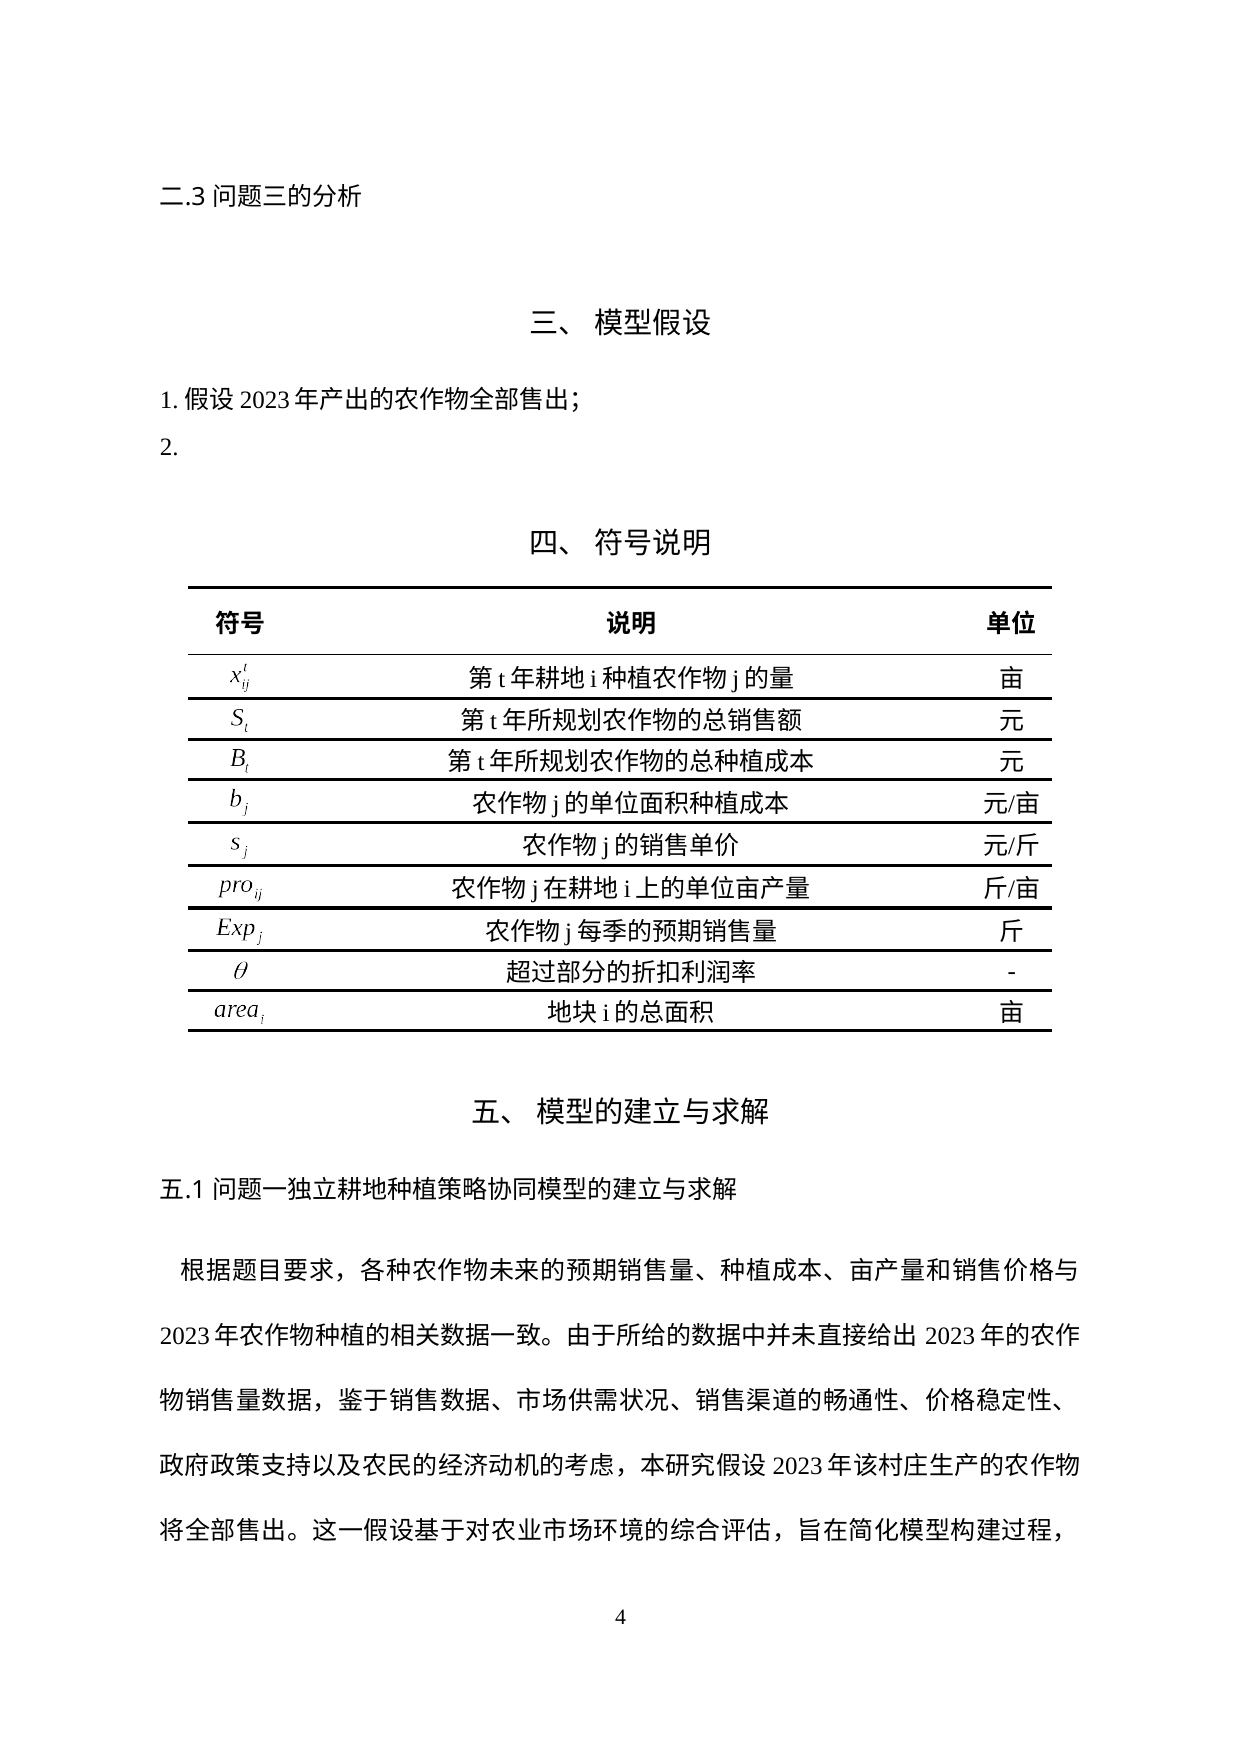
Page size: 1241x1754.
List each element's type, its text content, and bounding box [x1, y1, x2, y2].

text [159, 1236, 1081, 1561]
table_cell 元/斤 [971, 824, 1052, 864]
subtitle 符号说明 [159, 508, 1081, 573]
subtitle 问题一独立耕地种植策略协同模型的建立与求解 [159, 1155, 1081, 1220]
table_cell 元 [971, 741, 1052, 778]
table_cell - [971, 952, 1052, 988]
table_cell 农作物j每季的预期销售量 [291, 910, 971, 949]
table_cell [188, 910, 291, 949]
subtitle 模型的建立与求解 [159, 1077, 1081, 1142]
table_header 符号 [188, 589, 291, 654]
subtitle 问题三的分析 [159, 162, 1081, 227]
table_cell [188, 700, 291, 738]
table_cell 农作物j的销售单价 [291, 824, 971, 864]
table_cell 超过部分的折扣利润率 [291, 952, 971, 988]
table_cell 斤/亩 [971, 867, 1052, 906]
table_cell 第t年所规划农作物的总销售额 [291, 700, 971, 738]
table_cell [188, 992, 291, 1029]
table_cell [188, 741, 291, 778]
table_cell 第t年所规划农作物的总种植成本 [291, 741, 971, 778]
table_cell 第t年耕地i种植农作物j的量 [291, 655, 971, 697]
table_header 单位 [971, 589, 1052, 654]
table_cell [188, 867, 291, 906]
list 假设2023年产出的农作物全部售出； [159, 366, 1081, 431]
table_cell [188, 781, 291, 821]
table_cell 斤 [971, 910, 1052, 949]
table_cell 亩 [971, 655, 1052, 697]
table_cell [188, 824, 291, 864]
table_cell 元 [971, 700, 1052, 738]
table_cell 元/亩 [971, 781, 1052, 821]
table_cell [188, 952, 291, 988]
table_cell 地块i的总面积 [291, 992, 971, 1029]
table_cell 农作物j在耕地i上的单位亩产量 [291, 867, 971, 906]
table_header 说明 [291, 589, 971, 654]
table_cell 农作物j的单位面积种植成本 [291, 781, 971, 821]
table_cell 亩 [971, 992, 1052, 1029]
table_cell [188, 655, 291, 697]
subtitle 模型假设 [159, 288, 1081, 353]
